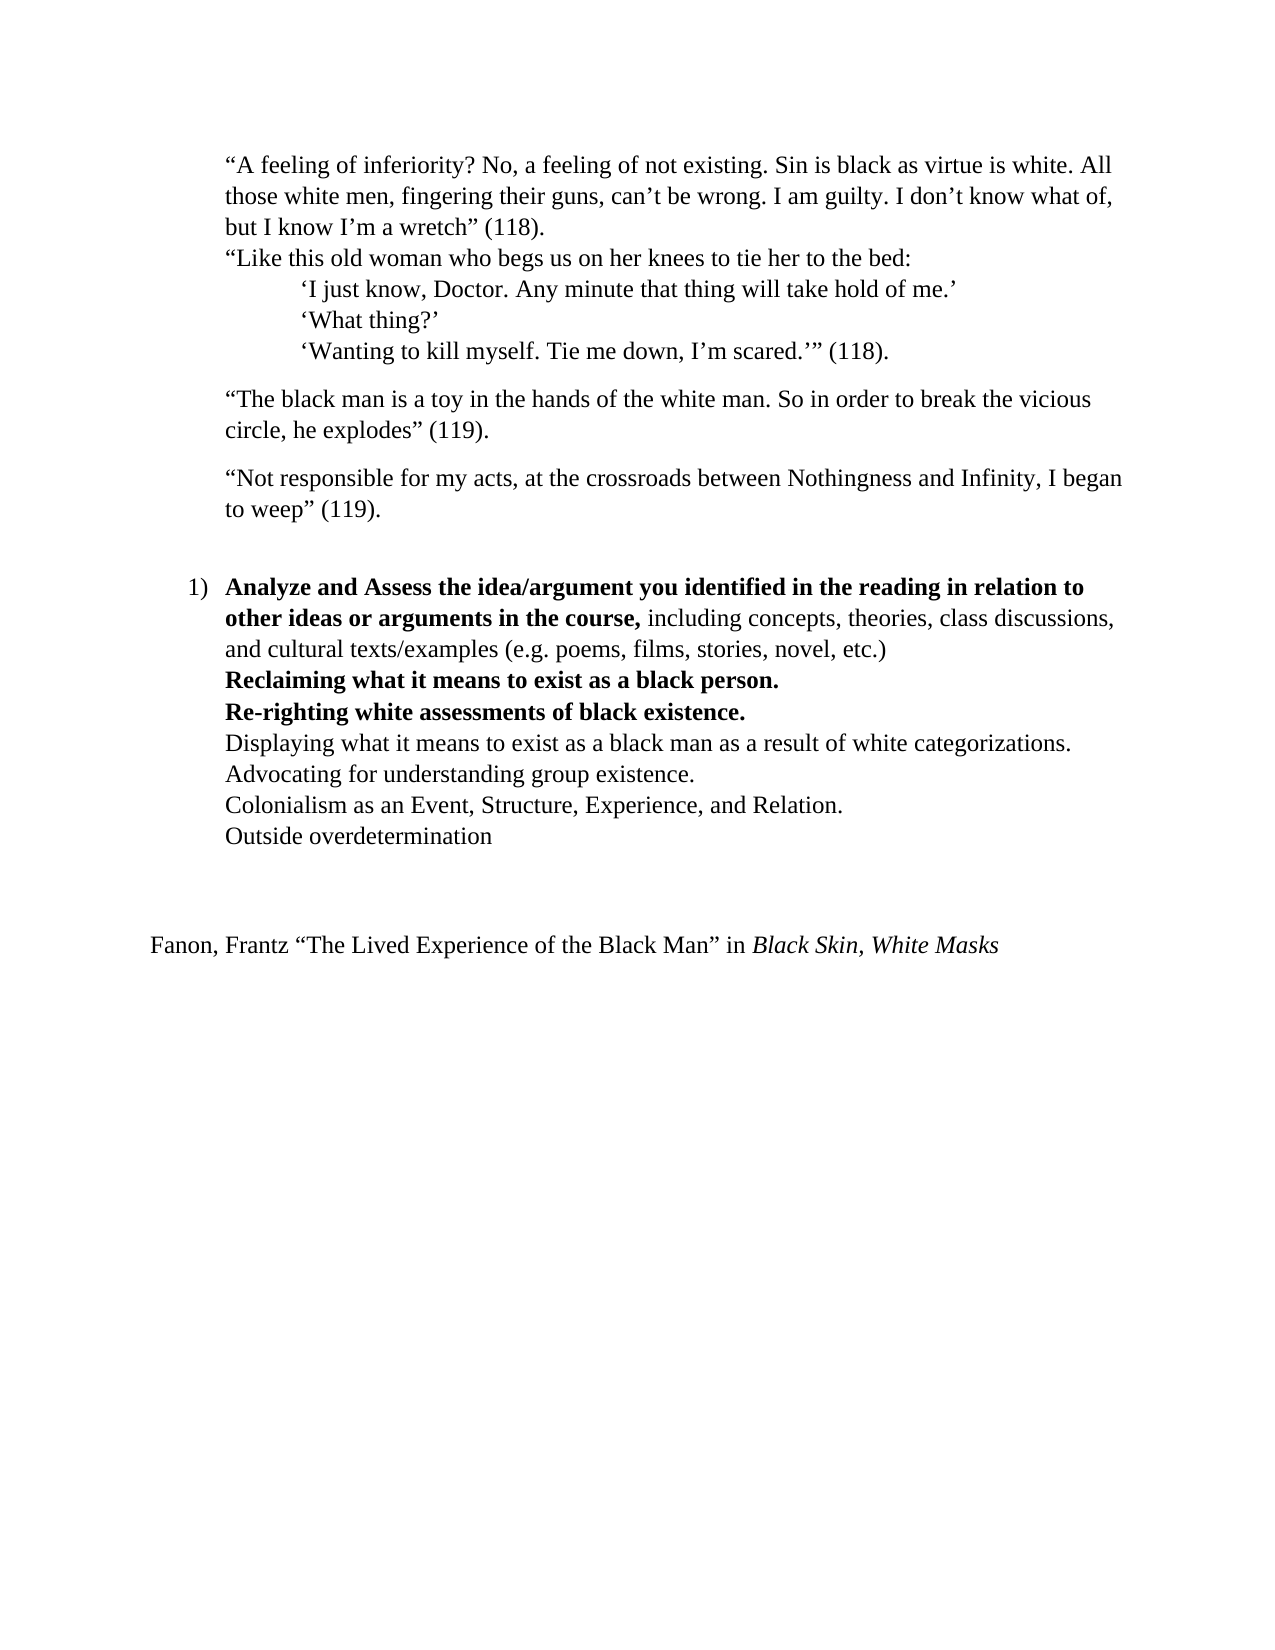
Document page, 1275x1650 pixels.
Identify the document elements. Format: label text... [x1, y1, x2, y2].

text “Not responsible for my acts, at the crossroads between Nothingness and Infinity, I began to weep” (119). [225, 463, 1125, 522]
text “The black man is a toy in the hands of the white man. So in order to break the vicious circle, he explodes” (119). [225, 384, 1125, 444]
list Re-righting white assessments of black existence. [225, 697, 1125, 725]
list “A feeling of inferiority? No, a feeling of not existing. Sin is black as virtue is white. All those white men, fingering their guns, can’t be wrong. I am guilty. I don’t know what of, but I know I’m a wretch” (118). [225, 150, 1125, 241]
list Displaying what it means to exist as a black man as a result of white categorizations. [225, 728, 1125, 756]
list Analyze and Assess the idea/argument you identified in the reading in relation to other ideas or arguments in the course, including concepts, theories, class discussions, and cultural texts/examples (e.g. poems, films, stories, novel, etc.) [187, 572, 1125, 663]
list “Like this old woman who begs us on her knees to tie her to the bed: [225, 243, 1125, 272]
list Outside overdetermination [225, 821, 1125, 849]
list ‘I just know, Doctor. Any minute that thing will take hold of me.’ [225, 274, 1125, 303]
list Colonialism as an Event, Structure, Experience, and Relation. [225, 790, 1125, 818]
text Fanon, Frantz “The Lived Experience of the Black Man” in Black Skin, White Masks [150, 931, 1125, 959]
list ‘What thing?’ [225, 305, 1125, 334]
list Reclaiming what it means to exist as a black person. [225, 666, 1125, 694]
list ‘Wanting to kill myself. Tie me down, I’m scared.’” (118). [225, 336, 1125, 365]
list Advocating for understanding group existence. [225, 759, 1125, 787]
